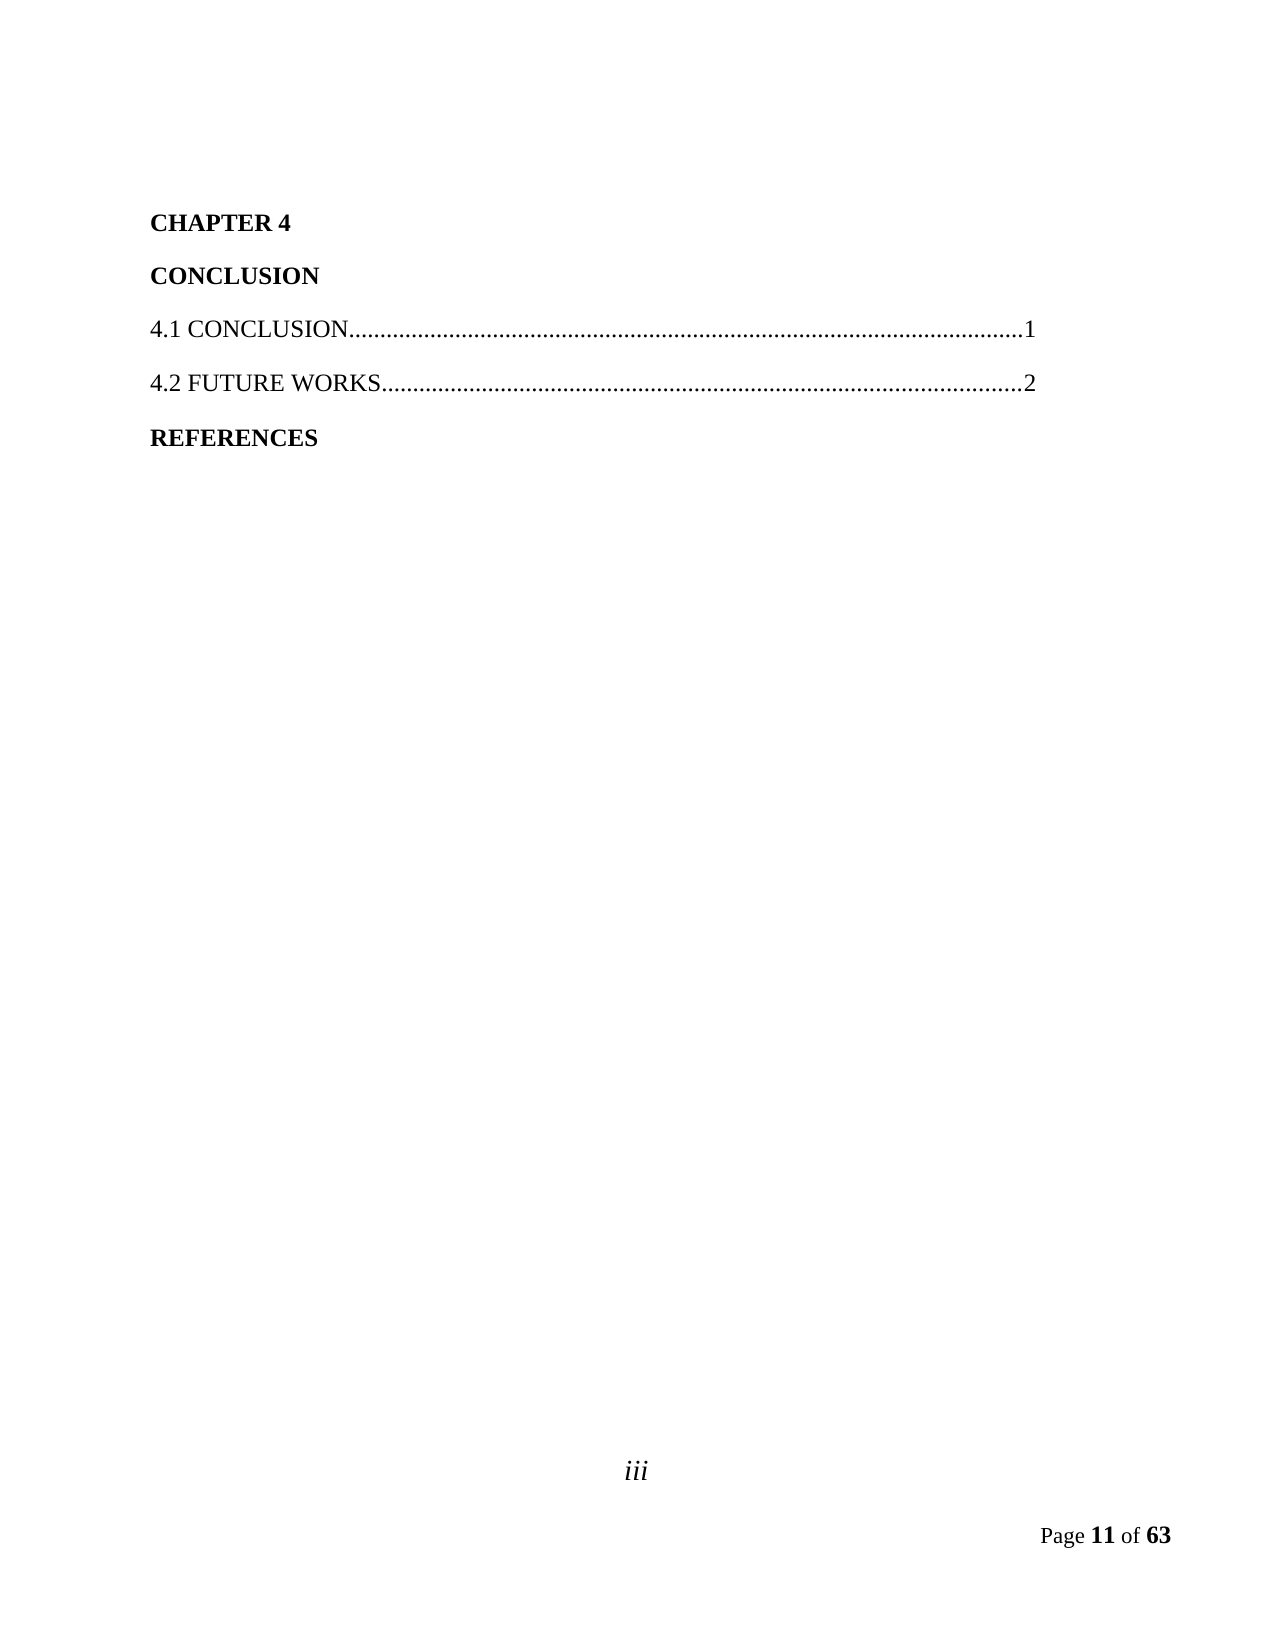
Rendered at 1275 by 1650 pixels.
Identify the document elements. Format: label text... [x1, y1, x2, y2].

text iii [104, 1453, 1171, 1487]
